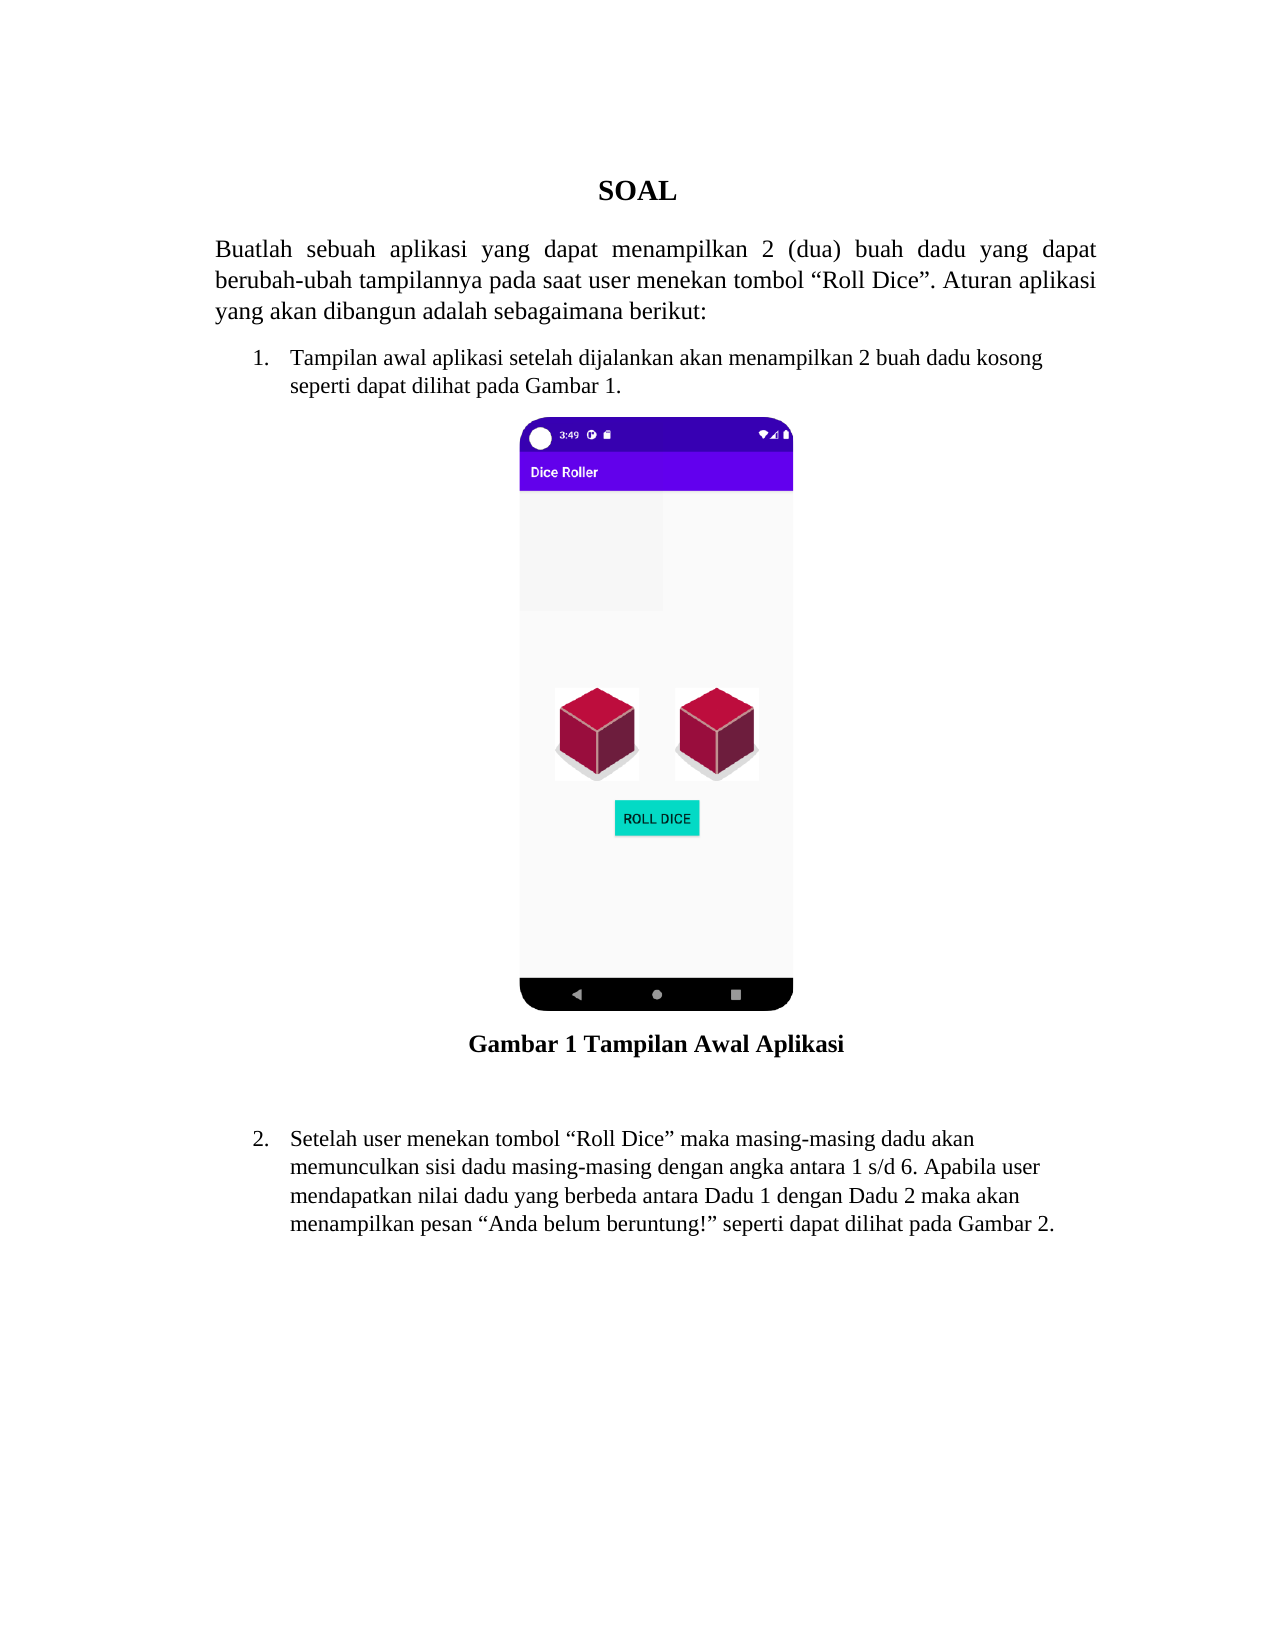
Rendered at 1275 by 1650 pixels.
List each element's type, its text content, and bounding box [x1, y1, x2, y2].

text Gambar 1 Tampilan Awal Aplikasi [215, 1029, 1098, 1058]
list Setelah user menekan tombol “Roll Dice” maka masing-masing dadu akan memunculkan sisi dadu masing-masing dengan angka antara 1 s/d 6. Apabila user mendapatkan nilai dadu yang berbeda antara Dadu 1 dengan Dadu 2 maka akan menampilkan pesan “Anda belum beruntung!” seperti dapat dilihat pada Gambar 2. [252, 1125, 1098, 1236]
picture [519, 417, 794, 1011]
text Buatlah sebuah aplikasi yang dapat menampilkan 2 (dua) buah dadu yang dapat berubah-ubah tampilannya pada saat user menekan tombol “Roll Dice”. Aturan aplikasi yang akan dibangun adalah sebagaimana berikut: [215, 234, 1098, 325]
list Tampilan awal aplikasi setelah dijalankan akan menampilkan 2 buah dadu kosong seperti dapat dilihat pada Gambar 1. [252, 344, 1098, 398]
subtitle SOAL [177, 173, 1098, 206]
